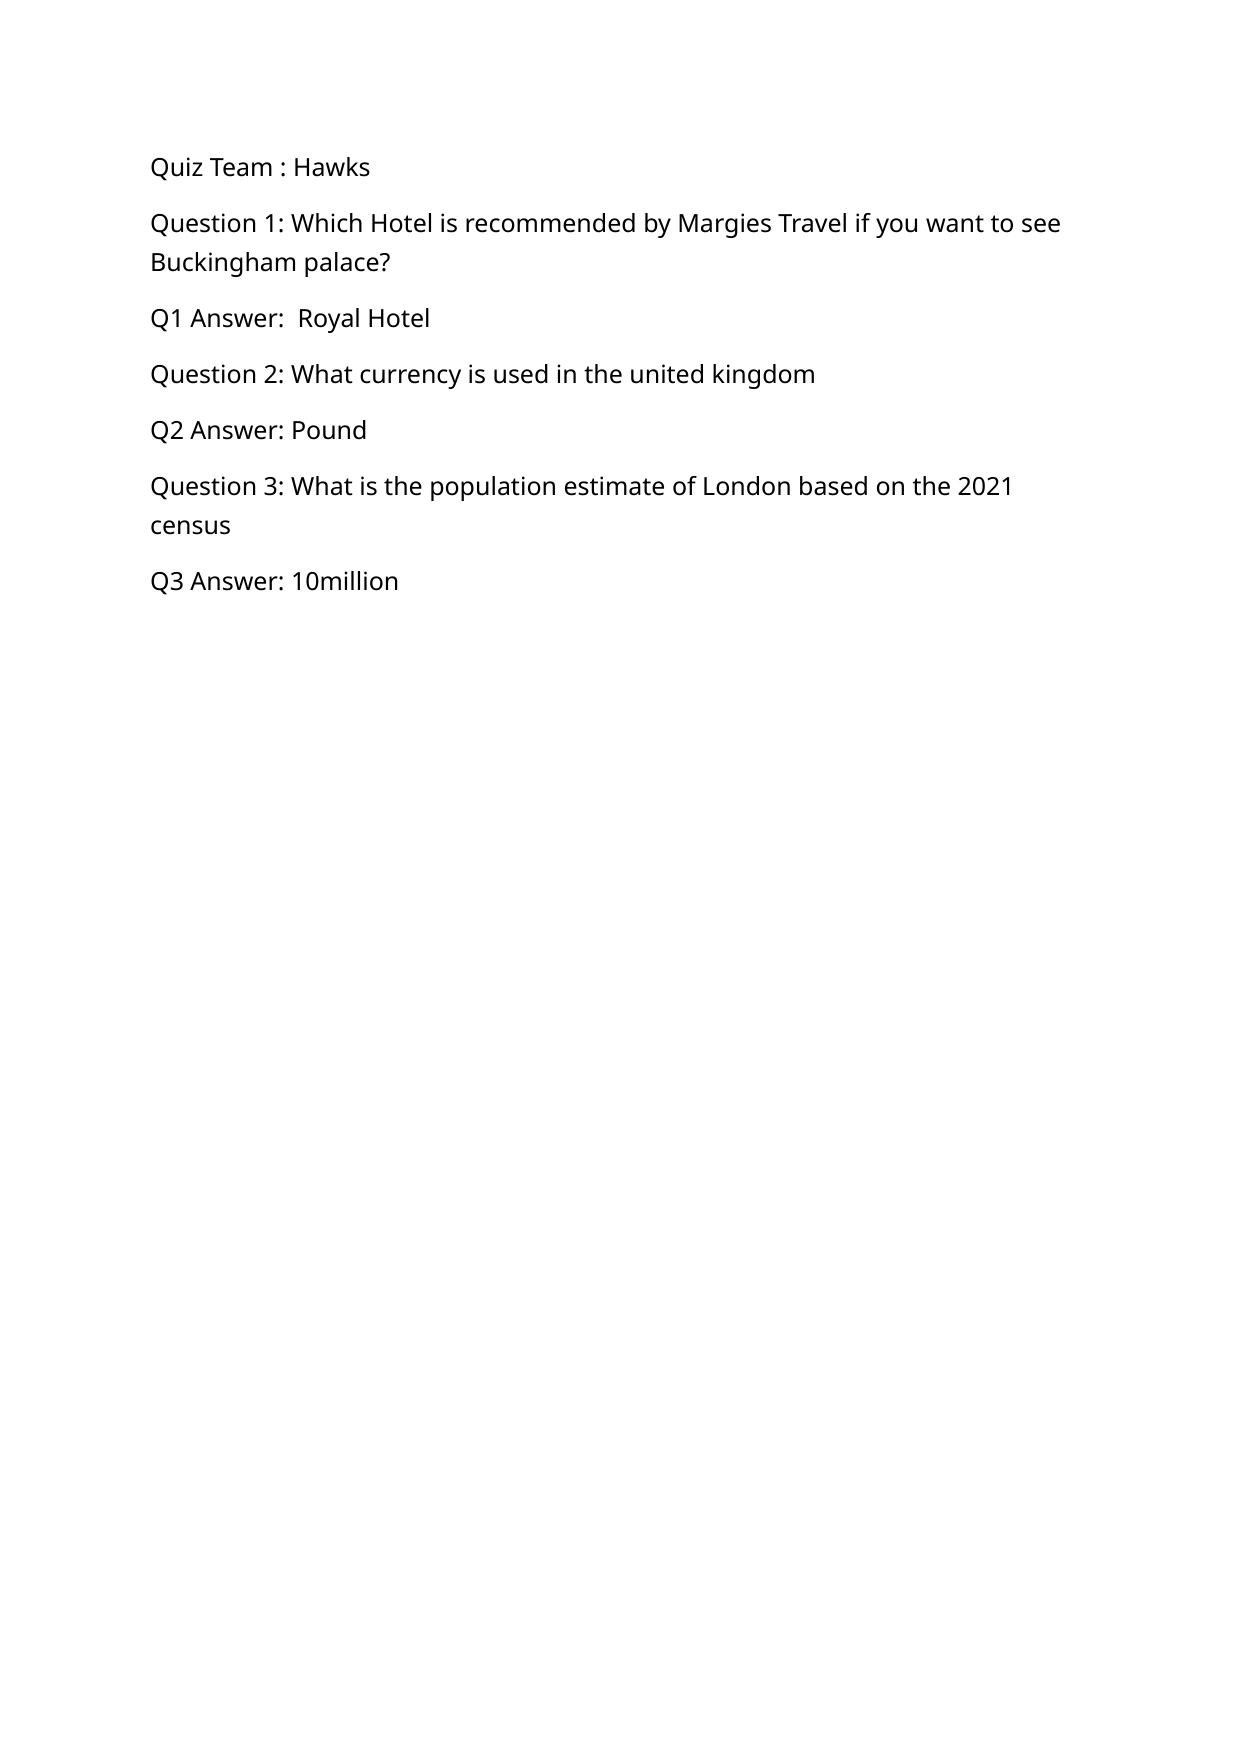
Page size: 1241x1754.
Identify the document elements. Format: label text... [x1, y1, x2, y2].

text Question 1: Which Hotel is recommended by Margies Travel if you want to see Buckingham palace? [150, 206, 1090, 279]
text Question 3: What is the population estimate of London based on the 2021 census [150, 468, 1090, 542]
text Q1 Answer: Royal Hotel [150, 301, 1090, 335]
text Q2 Answer: Pound [150, 412, 1090, 447]
text Q3 Answer: 10million [150, 563, 1090, 597]
text Quiz Team : Hawks [150, 150, 1090, 184]
text Question 2: What currency is used in the united kingdom [150, 357, 1090, 391]
